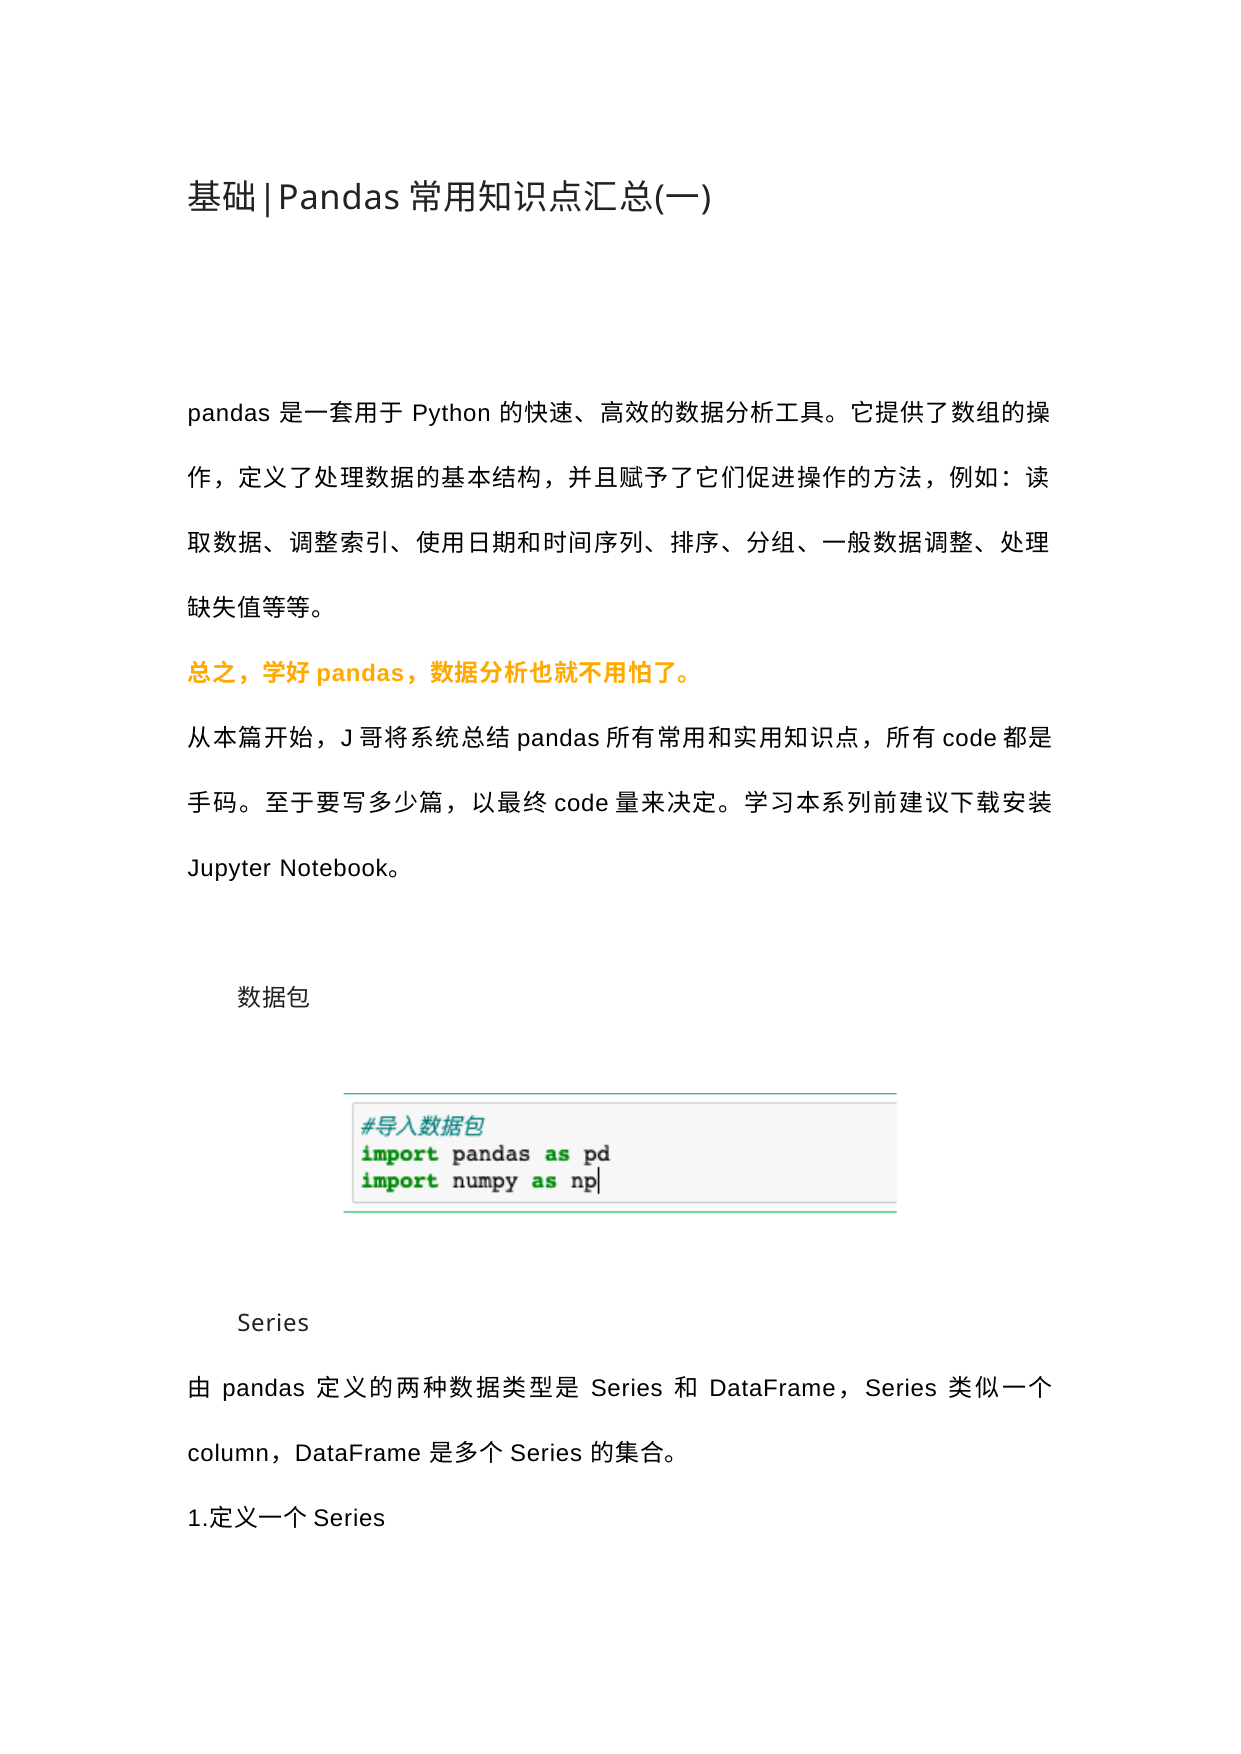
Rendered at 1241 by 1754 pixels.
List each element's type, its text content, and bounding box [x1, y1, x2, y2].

text 基础|Pandas常用知识点汇总(一) [187, 162, 1053, 227]
text pandas 是一套用于 Python 的快速、高效的数据分析工具。它提供了数组的操作，定义了处理数据的基本结构，并且赋予了它们促进操作的方法，例如：读取数据、调整索引、使用日期和时间序列、排序、分组、一般数据调整、处理缺失值等等。 总之，学好pandas，数据分析也就不用怕了。 从本篇开始，J哥将系统总结pandas所有常用和实用知识点，所有code都是手码。至于要写多少篇，以最终code量来决定。学习本系列前建议下载安装Jupyter Notebook。 [187, 314, 1053, 899]
picture [343, 1093, 897, 1221]
text 一、数据包 [187, 964, 1053, 1029]
text 二、Series 由 pandas 定义的两种数据类型是 Series 和 DataFrame，Series 类似一个 column，DataFrame 是多个 Series 的集合。 1.定义一个Series [187, 1289, 1053, 1581]
